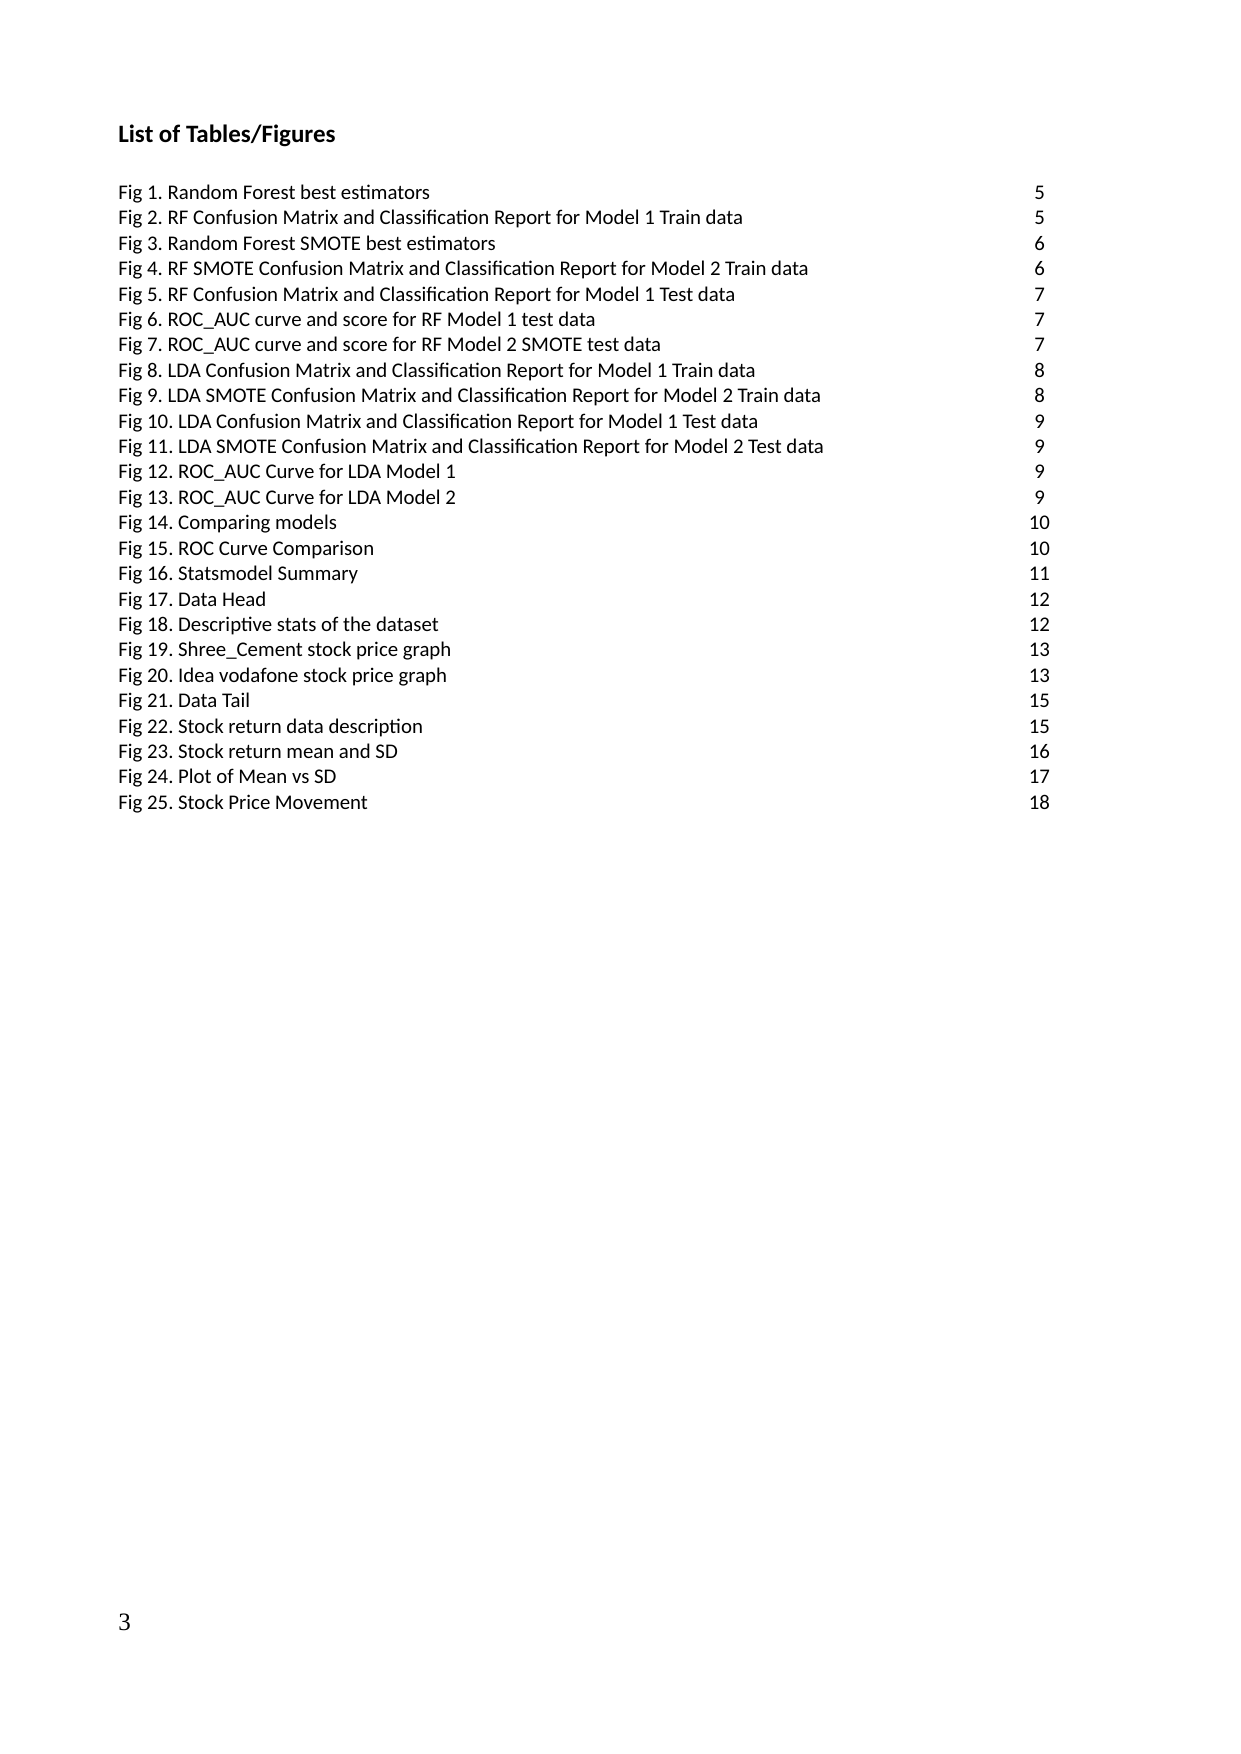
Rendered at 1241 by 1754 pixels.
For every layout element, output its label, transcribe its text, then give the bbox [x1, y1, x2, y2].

table_cell Fig 5. RF Confusion Matrix and Classification Report for Model 1 Test data [118, 281, 956, 306]
table_cell 12 [956, 611, 1122, 637]
table_cell 9 [956, 484, 1122, 509]
table_cell 15 [956, 713, 1122, 738]
table_cell Fig 19. Shree_Cement stock price graph [118, 637, 956, 662]
table_cell 15 [956, 688, 1122, 713]
table_cell Fig 17. Data Head [118, 586, 956, 611]
table_cell Fig 10. LDA Confusion Matrix and Classification Report for Model 1 Test data [118, 408, 956, 433]
table_cell 7 [956, 306, 1122, 332]
table_cell Fig 13. ROC_AUC Curve for LDA Model 2 [118, 484, 956, 509]
table_cell Fig 7. ROC_AUC curve and score for RF Model 2 SMOTE test data [118, 332, 956, 357]
table_cell 6 [956, 255, 1122, 281]
table_cell 7 [956, 332, 1122, 357]
table_cell 8 [956, 357, 1122, 382]
table_cell Fig 24. Plot of Mean vs SD [118, 764, 956, 789]
table_cell Fig 21. Data Tail [118, 688, 956, 713]
text List of Tables/Figures [118, 118, 1122, 149]
table_cell Fig 15. ROC Curve Comparison [118, 535, 956, 560]
table_cell 13 [956, 637, 1122, 662]
table_cell 18 [956, 789, 1122, 814]
table_cell Fig 22. Stock return data description [118, 713, 956, 738]
table_cell 17 [956, 764, 1122, 789]
table_cell 9 [956, 408, 1122, 433]
table_cell Fig 4. RF SMOTE Confusion Matrix and Classification Report for Model 2 Train data [118, 255, 956, 281]
table_cell Fig 16. Statsmodel Summary [118, 560, 956, 586]
table_cell 16 [956, 738, 1122, 764]
table_cell 13 [956, 662, 1122, 687]
table_cell Fig 23. Stock return mean and SD [118, 738, 956, 764]
table_cell 7 [956, 281, 1122, 306]
table_cell Fig 8. LDA Confusion Matrix and Classification Report for Model 1 Train data [118, 357, 956, 382]
table_cell Fig 20. Idea vodafone stock price graph [118, 662, 956, 687]
table_cell Fig 25. Stock Price Movement [118, 789, 956, 814]
table_cell 10 [956, 535, 1122, 560]
table_cell 9 [956, 433, 1122, 459]
table_cell Fig 18. Descriptive stats of the dataset [118, 611, 956, 637]
table_cell Fig 9. LDA SMOTE Confusion Matrix and Classification Report for Model 2 Train data [118, 383, 956, 408]
table_cell Fig 2. RF Confusion Matrix and Classification Report for Model 1 Train data [118, 205, 956, 230]
table_cell 12 [956, 586, 1122, 611]
table_cell 6 [956, 230, 1122, 255]
table_cell Fig 3. Random Forest SMOTE best estimators [118, 230, 956, 255]
table_cell 9 [956, 459, 1122, 484]
table_header Fig 1. Random Forest best estimators [118, 179, 956, 204]
table_cell 5 [956, 205, 1122, 230]
table_header 5 [956, 179, 1122, 204]
table_cell Fig 12. ROC_AUC Curve for LDA Model 1 [118, 459, 956, 484]
table_cell 8 [956, 383, 1122, 408]
table_cell Fig 11. LDA SMOTE Confusion Matrix and Classification Report for Model 2 Test data [118, 433, 956, 459]
table_cell 10 [956, 510, 1122, 535]
table_cell Fig 6. ROC_AUC curve and score for RF Model 1 test data [118, 306, 956, 332]
table_cell 11 [956, 560, 1122, 586]
table_cell Fig 14. Comparing models [118, 510, 956, 535]
